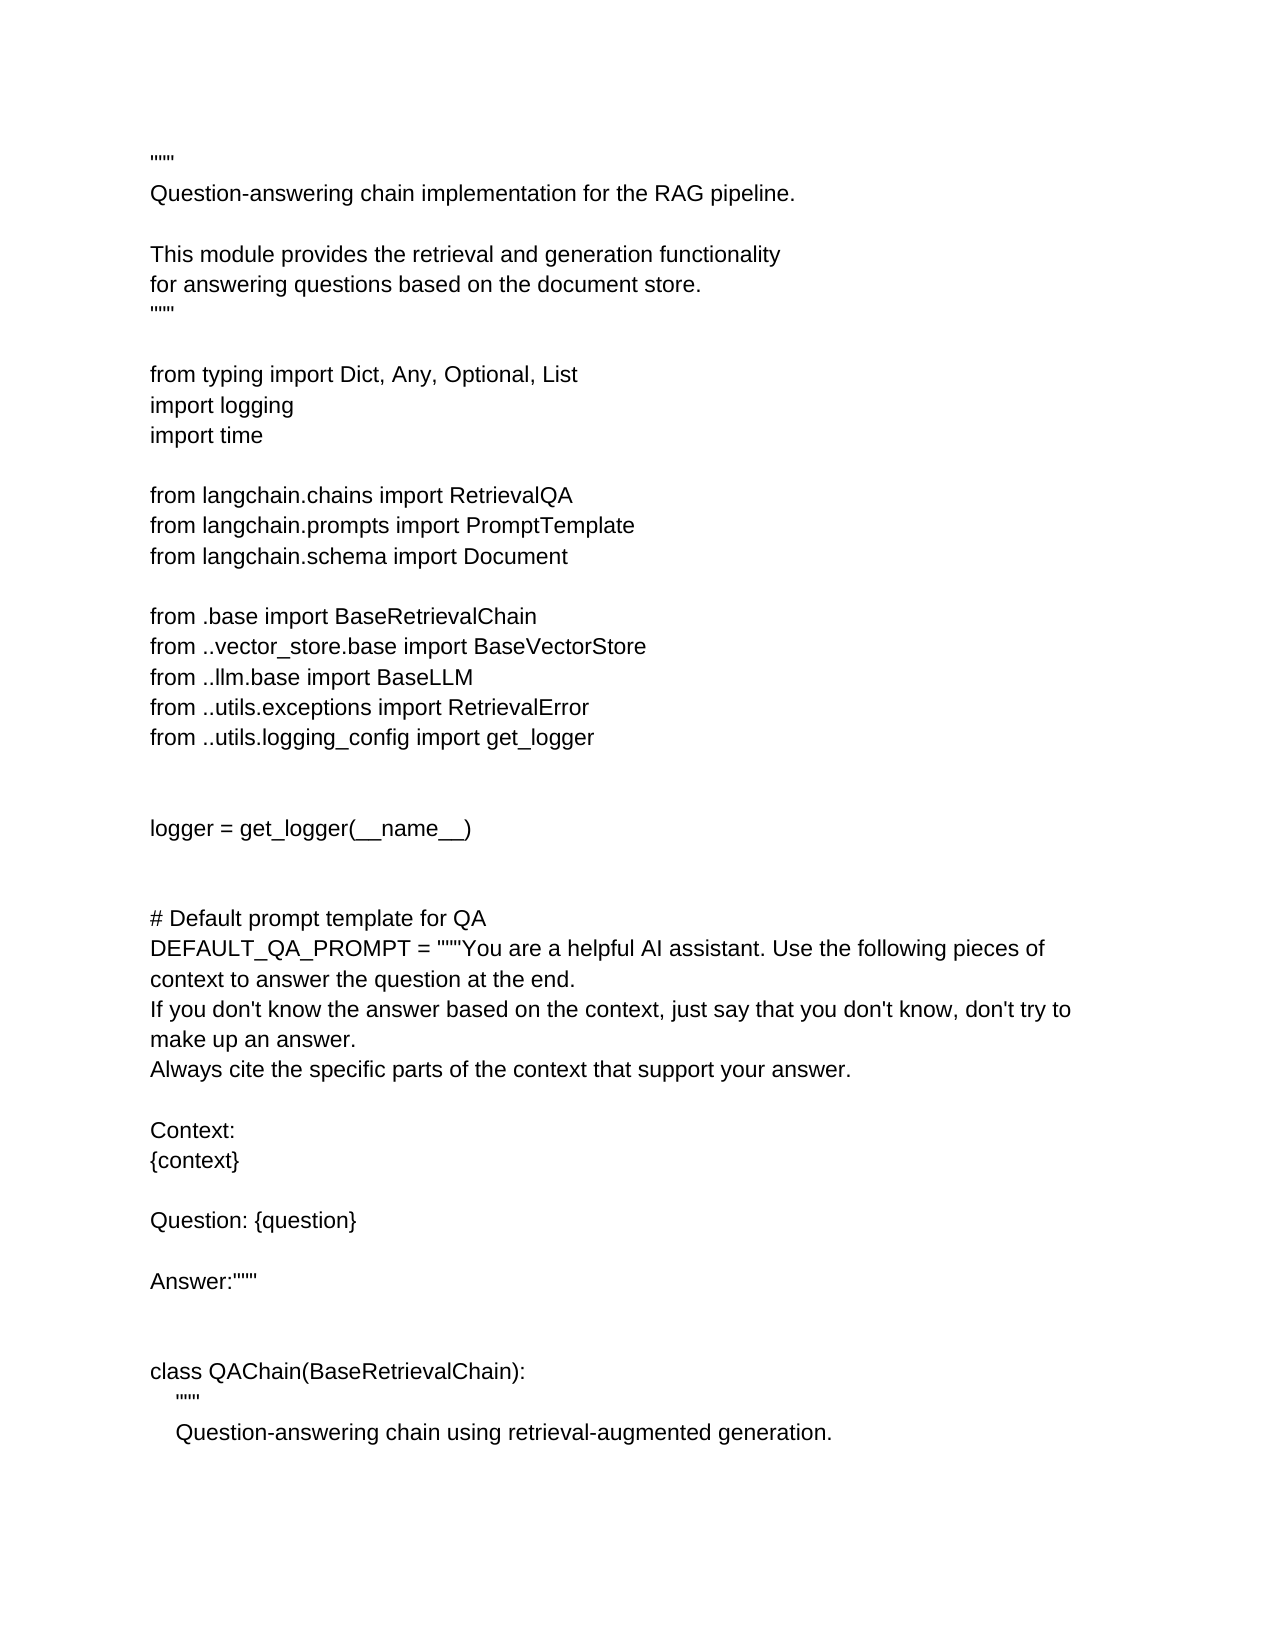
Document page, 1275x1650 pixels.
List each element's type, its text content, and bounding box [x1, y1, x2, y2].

text from typing import Dict, Any, Optional, List [150, 361, 1125, 388]
text logger = get_logger(__name__) [150, 814, 1125, 841]
text from ..utils.logging_config import get_logger [150, 724, 1125, 750]
text from .base import BaseRetrievalChain [150, 603, 1125, 629]
text from ..utils.exceptions import RetrievalError [150, 694, 1125, 720]
text """ [150, 301, 1125, 327]
text from langchain.chains import RetrievalQA [150, 482, 1125, 509]
text from langchain.schema import Document [150, 543, 1125, 569]
text DEFAULT_QA_PROMPT = """You are a helpful AI assistant. Use the following pieces of context to answer the question at the end. [150, 935, 1125, 992]
text Question: {question} [150, 1207, 1125, 1234]
text Context: [150, 1117, 1125, 1143]
text If you don't know the answer based on the context, just say that you don't know, don't try to make up an answer. [150, 996, 1125, 1052]
text Question-answering chain implementation for the RAG pipeline. [150, 180, 1125, 207]
text Answer:""" [150, 1268, 1125, 1294]
text import time [150, 422, 1125, 448]
text This module provides the retrieval and generation functionality [150, 241, 1125, 267]
text from langchain.prompts import PromptTemplate [150, 512, 1125, 539]
text Question-answering chain using retrieval-augmented generation. [150, 1419, 1125, 1445]
text # Default prompt template for QA [150, 905, 1125, 932]
text class QAChain(BaseRetrievalChain): [150, 1358, 1125, 1385]
text Always cite the specific parts of the context that support your answer. [150, 1056, 1125, 1083]
text from ..vector_store.base import BaseVectorStore [150, 633, 1125, 660]
text """ [150, 1388, 1125, 1415]
text {context} [150, 1147, 1125, 1173]
text import logging [150, 392, 1125, 418]
text for answering questions based on the document store. [150, 271, 1125, 297]
text from ..llm.base import BaseLLM [150, 663, 1125, 690]
text """ [150, 150, 1125, 176]
